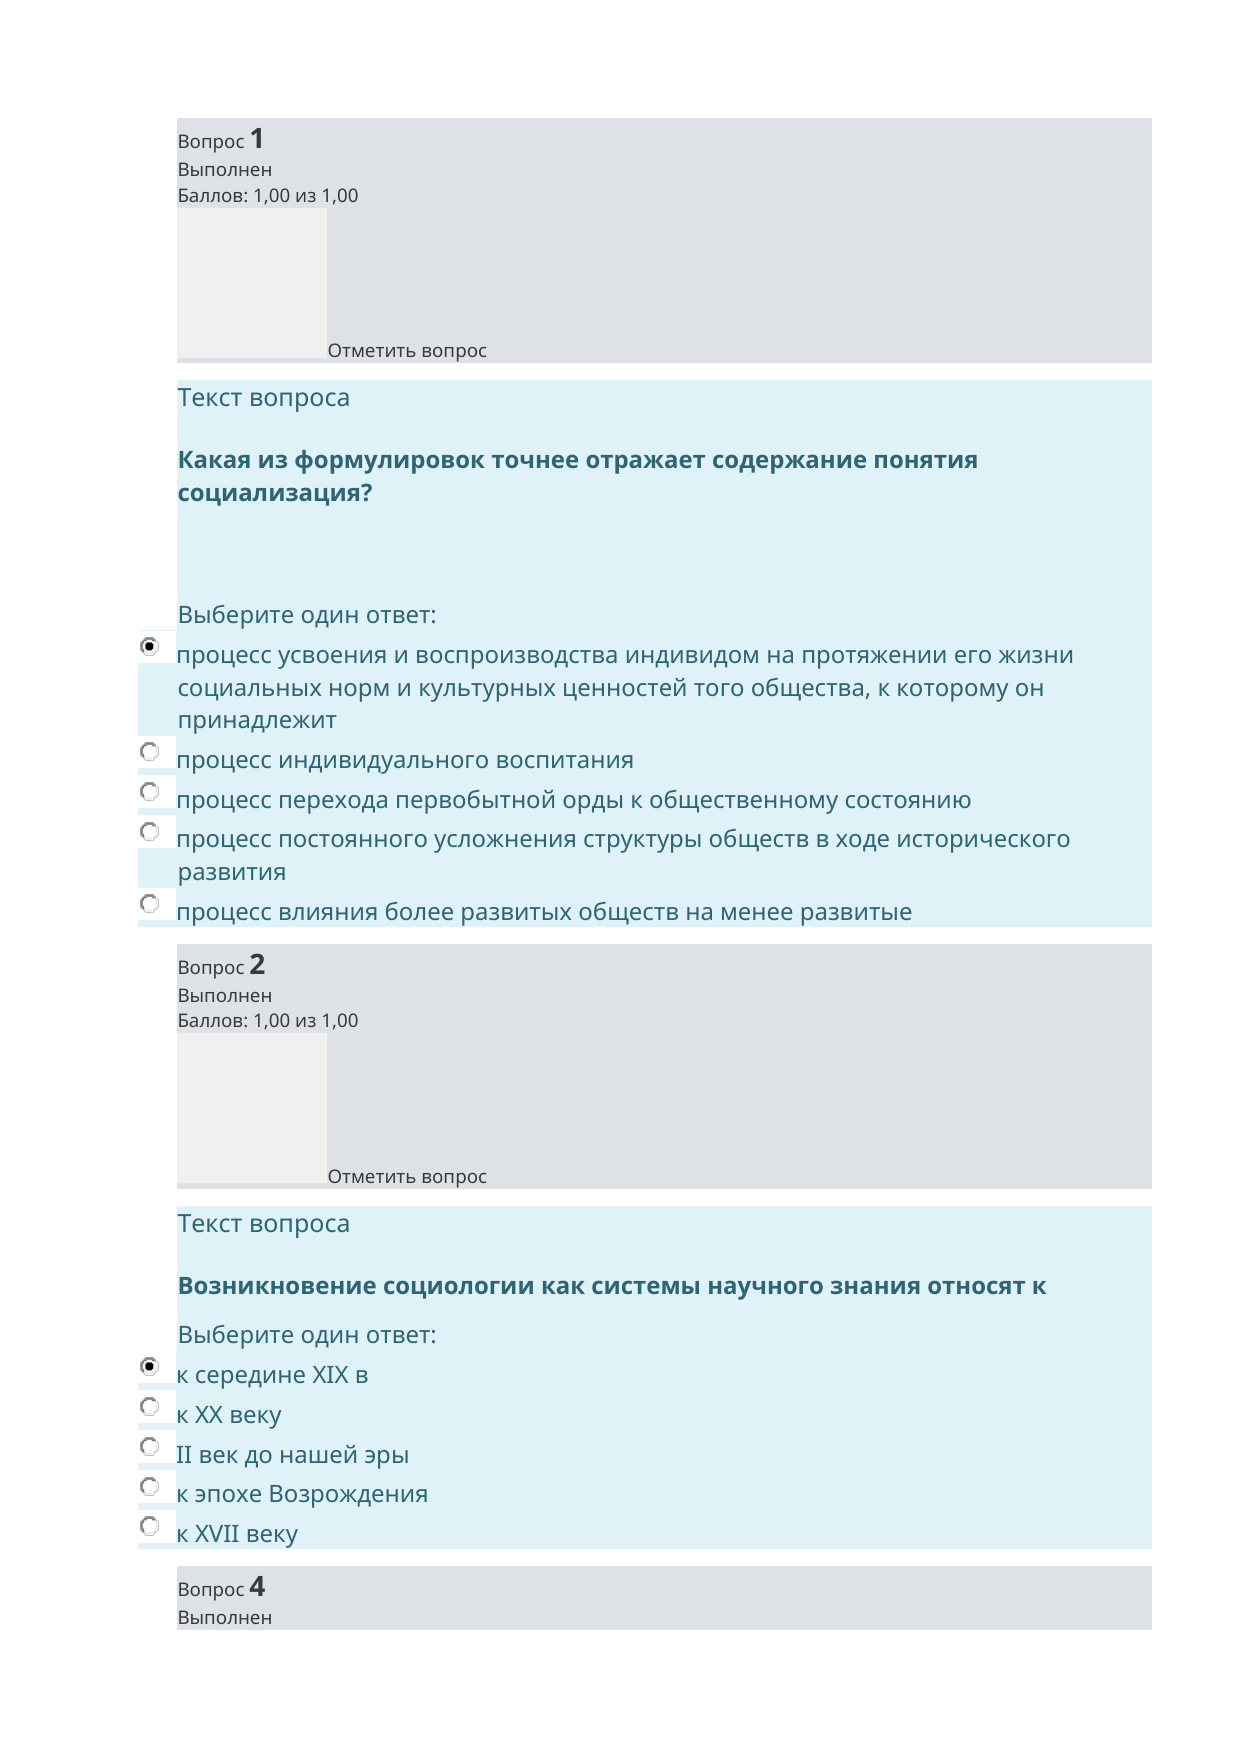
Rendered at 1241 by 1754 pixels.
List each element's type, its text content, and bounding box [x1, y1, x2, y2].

text Возникновение социологии как системы научного знания относят к [177, 1269, 1152, 1301]
text Текст вопроса [177, 1206, 1152, 1239]
text к эпохе Возрождения [138, 1470, 1152, 1510]
text Выполнен [177, 982, 1152, 1008]
text процесс постоянного усложнения структуры обществ в ходе исторического развития [138, 815, 1152, 887]
text к XX веку [138, 1390, 1152, 1430]
text Выберите один ответ: [177, 1318, 1152, 1351]
text процесс индивидуального воспитания [138, 736, 1152, 775]
text к XVII веку [138, 1510, 1152, 1549]
text Вопрос 4 [177, 1566, 1152, 1604]
text Отметить вопрос [177, 207, 1152, 363]
text Выберите один ответ: [177, 598, 1152, 631]
text Баллов: 1,00 из 1,00 [177, 1008, 1152, 1033]
text Вопрос 2 [177, 944, 1152, 982]
text процесс усвоения и воспроизводства индивидом на протяжении его жизни социальных норм и культурных ценностей того общества, к которому он принадлежит [138, 631, 1152, 736]
text Баллов: 1,00 из 1,00 [177, 182, 1152, 207]
text Вопрос 1 [177, 118, 1152, 156]
text процесс перехода первобытной орды к общественному состоянию [138, 775, 1152, 815]
text Какая из формулировок точнее отражает содержание понятия социализация? [177, 443, 1152, 508]
text Выполнен [177, 156, 1152, 182]
text процесс влияния более развитых обществ на менее развитые [138, 887, 1152, 927]
text Выполнен [177, 1604, 1152, 1630]
text II век до нашей эры [138, 1430, 1152, 1470]
text к середине XIX в [138, 1351, 1152, 1390]
text Отметить вопрос [177, 1033, 1152, 1189]
text Текст вопроса [177, 380, 1152, 414]
